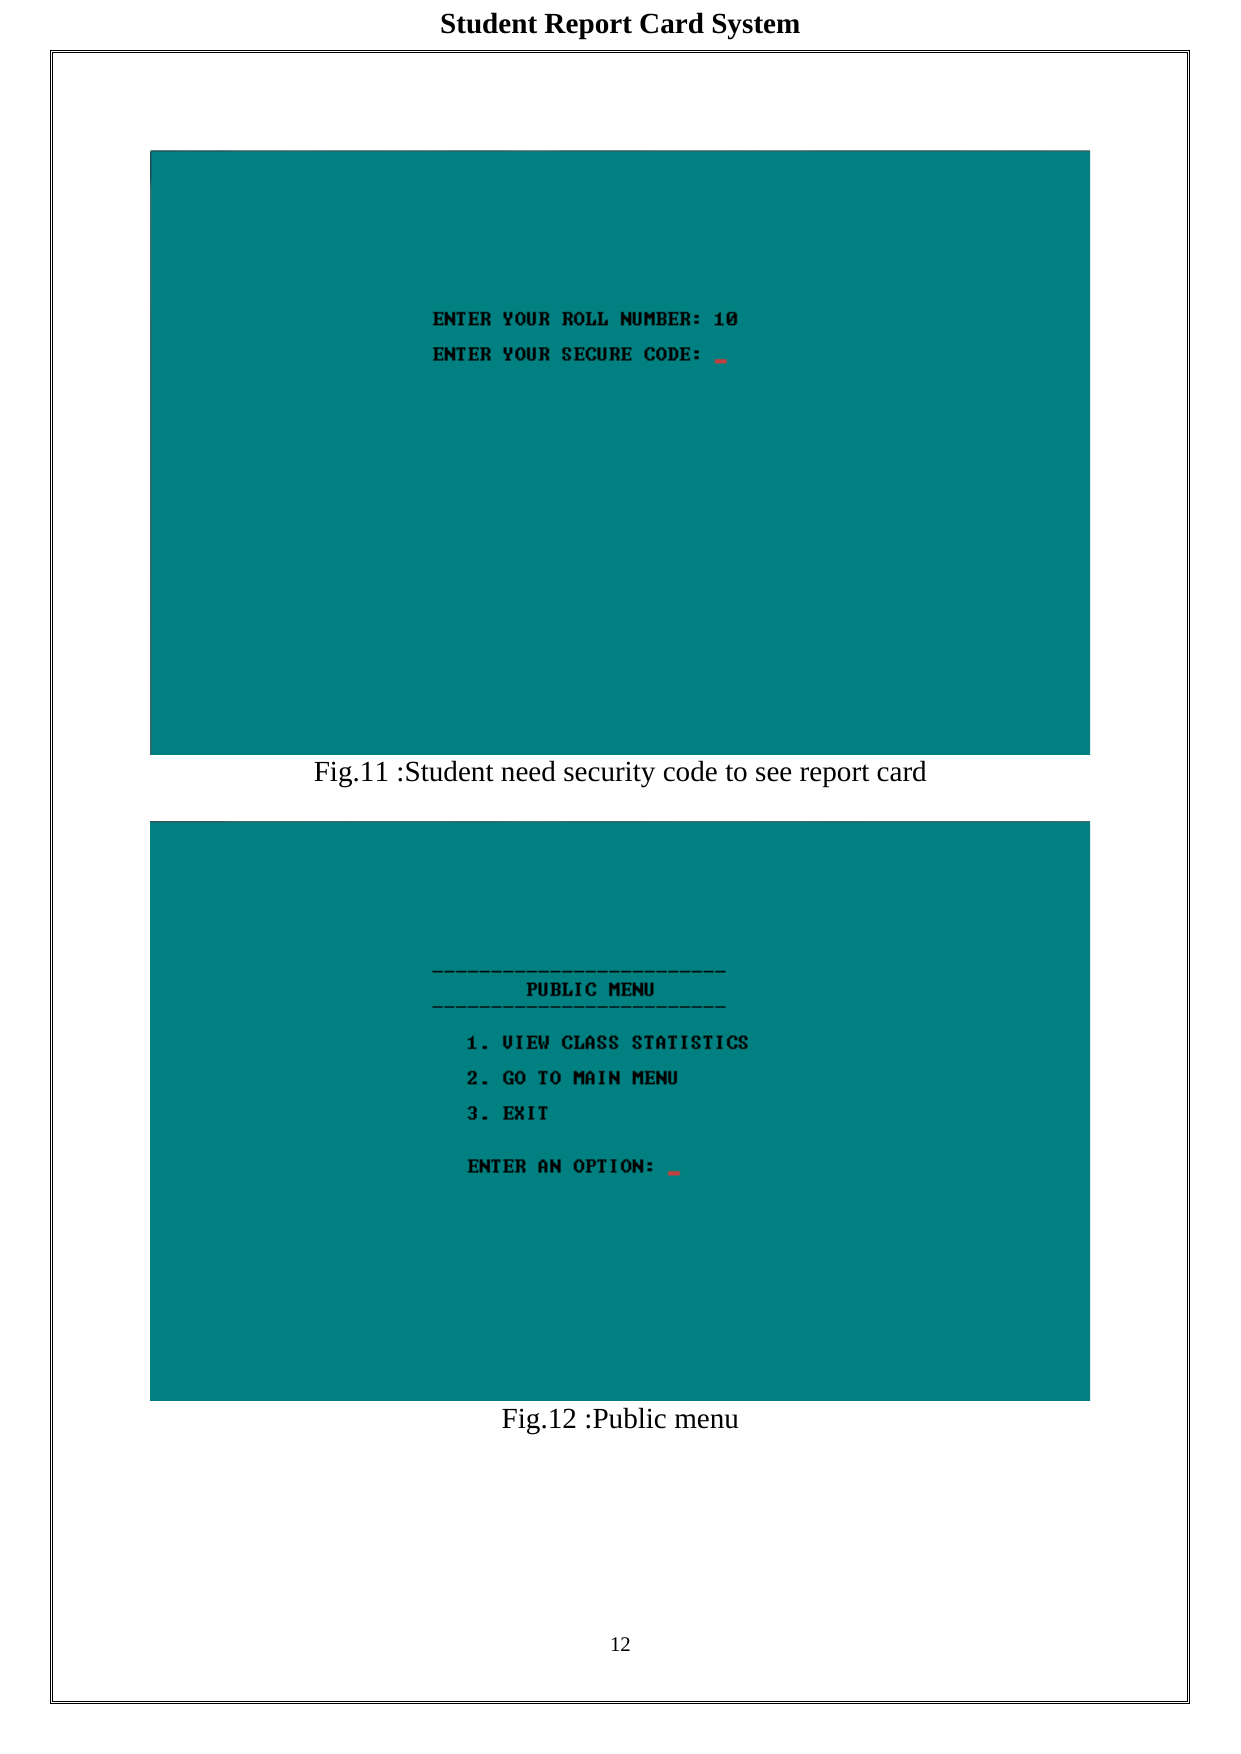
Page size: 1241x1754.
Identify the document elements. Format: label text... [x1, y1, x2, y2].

text Fig.11 :Student need security code to see report card [150, 755, 1090, 788]
text Fig.12 :Public menu [150, 1401, 1090, 1434]
picture [150, 150, 1091, 755]
picture [150, 821, 1091, 1401]
